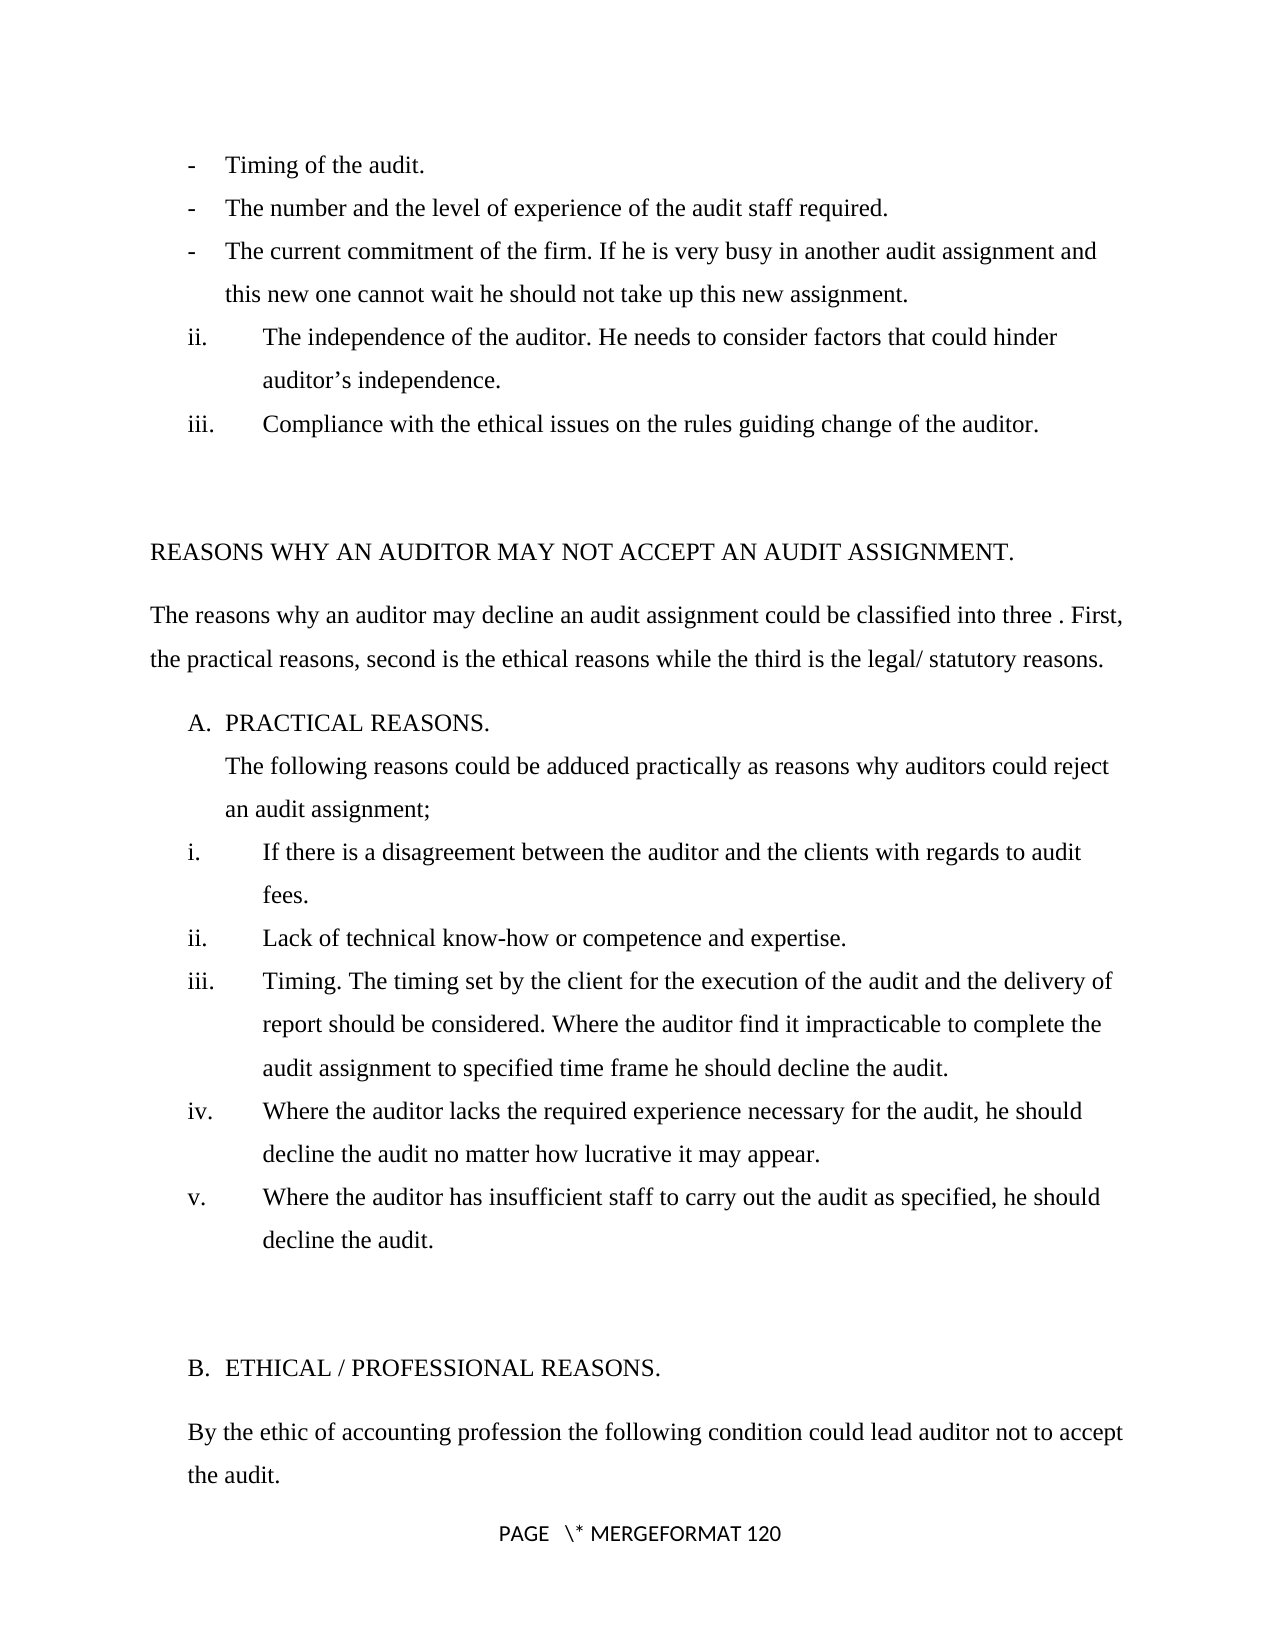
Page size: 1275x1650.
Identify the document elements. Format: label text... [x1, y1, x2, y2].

list The number and the level of experience of the audit staff required. [187, 193, 1125, 222]
list Timing of the audit. [187, 150, 1125, 179]
list The independence of the auditor. He needs to consider factors that could hinder auditor’s independence. [187, 322, 1125, 394]
list The current commitment of the firm. If he is very busy in another audit assignment and this new one cannot wait he should not take up this new assignment. [187, 236, 1125, 308]
text The reasons why an auditor may decline an audit assignment could be classified into three . First, the practical reasons, second is the ethical reasons while the third is the legal/ statutory reasons. [150, 601, 1125, 672]
list Where the auditor has insufficient staff to carry out the audit as specified, he should decline the audit. [187, 1182, 1125, 1254]
list PRACTICAL REASONS. [187, 708, 1125, 736]
text REASONS WHY AN AUDITOR MAY NOT ACCEPT AN AUDIT ASSIGNMENT. [150, 537, 1125, 565]
list Where the auditor lacks the required experience necessary for the audit, he should decline the audit no matter how lucrative it may appear. [187, 1096, 1125, 1168]
list Compliance with the ethical issues on the rules guiding change of the auditor. [187, 409, 1125, 437]
list ETHICAL / PROFESSIONAL REASONS. [187, 1353, 1125, 1382]
text By the ethic of accounting profession the following condition could lead auditor not to accept the audit. [187, 1417, 1125, 1489]
list Timing. The timing set by the client for the execution of the audit and the delivery of report should be considered. Where the auditor find it impracticable to complete the audit assignment to specified time frame he should decline the audit. [187, 966, 1125, 1081]
list The following reasons could be adduced practically as reasons why auditors could reject an audit assignment; [225, 751, 1125, 823]
list If there is a disagreement between the auditor and the clients with regards to audit fees. [187, 837, 1125, 909]
list Lack of technical know-how or competence and expertise. [187, 923, 1125, 952]
